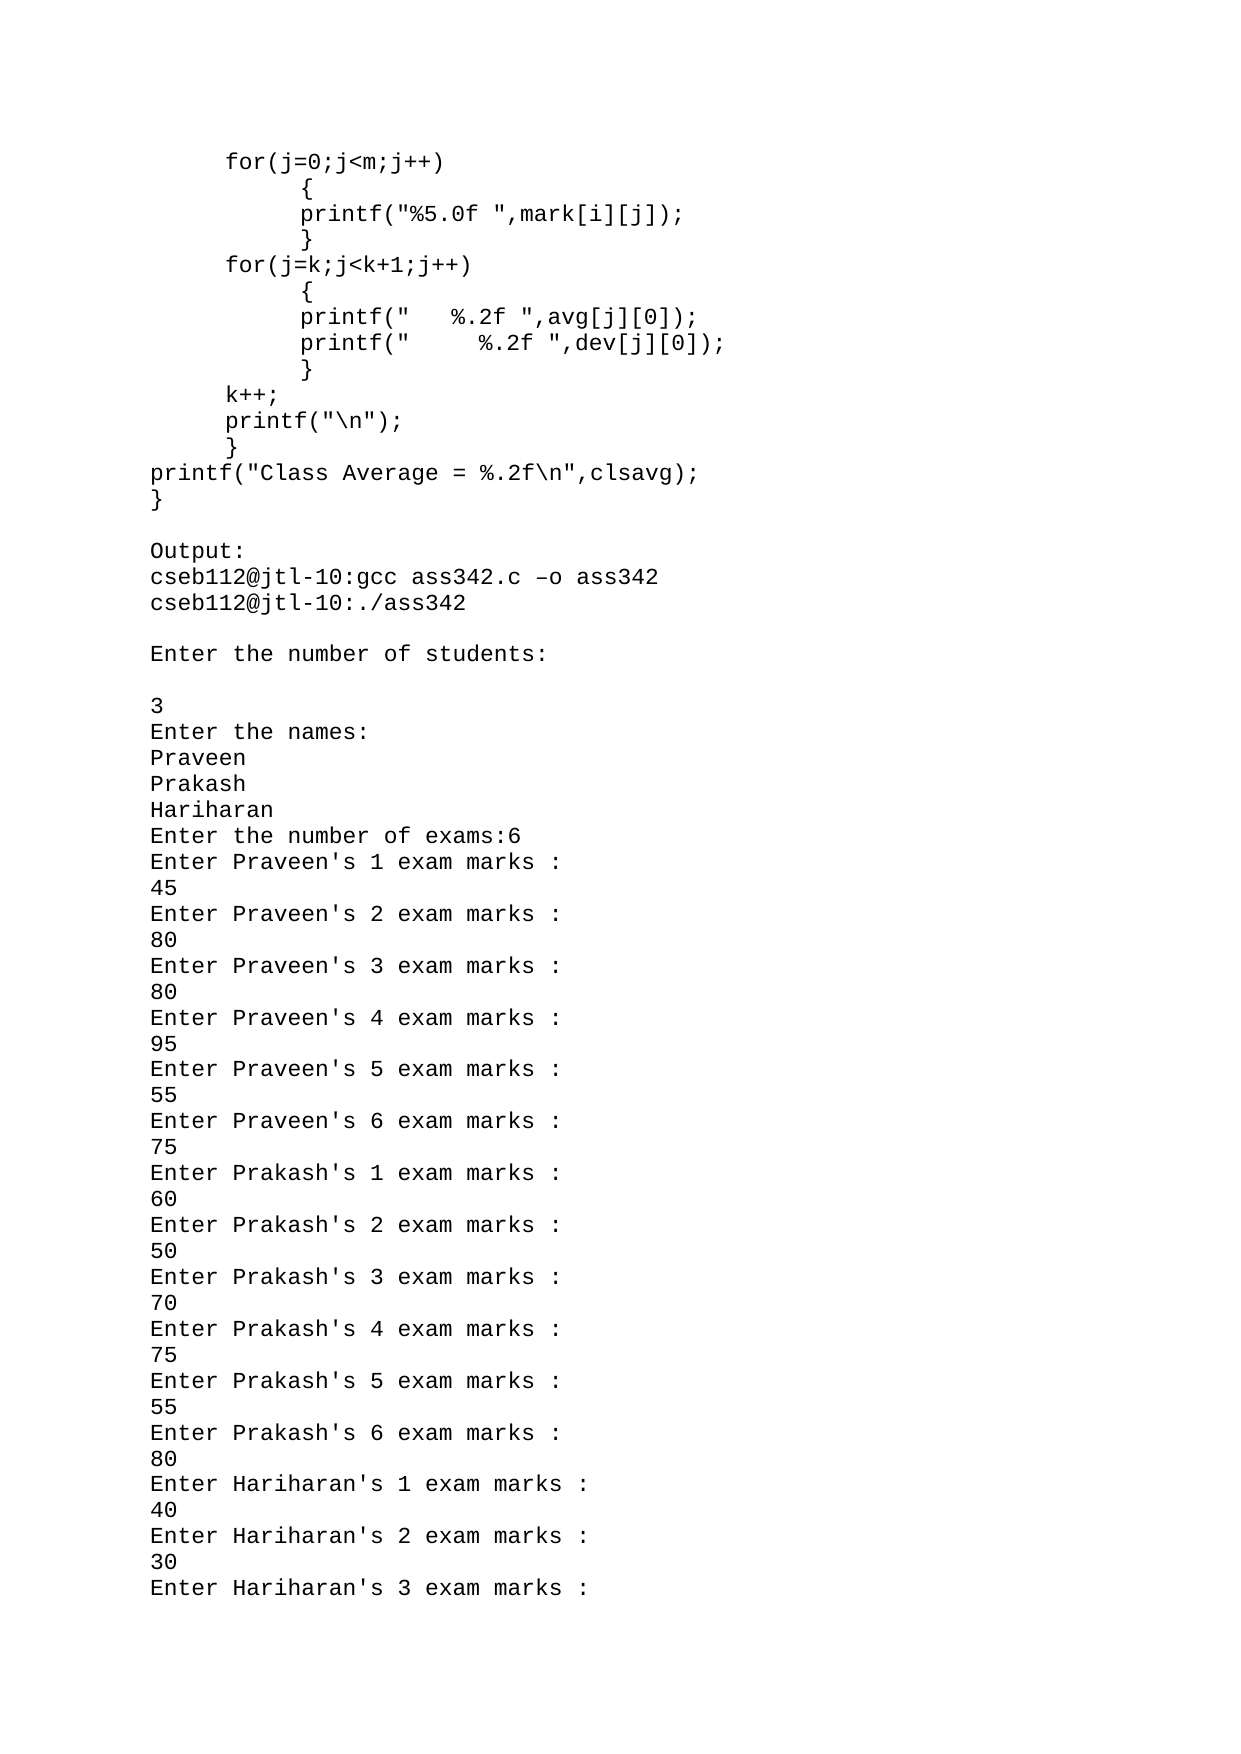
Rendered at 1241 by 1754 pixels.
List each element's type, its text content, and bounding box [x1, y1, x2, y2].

text cseb112@jtl-10:gcc ass342.c –o ass342 [150, 565, 1090, 591]
text 40 [150, 1499, 1090, 1525]
text Enter Hariharan's 2 exam marks : [150, 1525, 1090, 1551]
text 95 [150, 1032, 1090, 1058]
text Output: [150, 539, 1090, 565]
text 75 [150, 1136, 1090, 1162]
text Enter Praveen's 1 exam marks : [150, 850, 1090, 876]
text printf("%5.0f ",mark[i][j]); [150, 202, 1090, 228]
text } [150, 357, 1090, 383]
text printf(" %.2f ",avg[j][0]); [150, 306, 1090, 332]
text Enter Prakash's 6 exam marks : [150, 1421, 1090, 1447]
text Enter the number of exams:6 [150, 824, 1090, 850]
text 80 [150, 928, 1090, 954]
text Enter Praveen's 2 exam marks : [150, 902, 1090, 928]
text printf("Class Average = %.2f\n",clsavg); [150, 461, 1090, 487]
text 80 [150, 980, 1090, 1006]
text 55 [150, 1395, 1090, 1421]
text } [150, 487, 1090, 513]
text 50 [150, 1239, 1090, 1265]
text Enter Prakash's 5 exam marks : [150, 1369, 1090, 1395]
text 80 [150, 1447, 1090, 1473]
text 75 [150, 1343, 1090, 1369]
text 45 [150, 876, 1090, 902]
text Hariharan [150, 798, 1090, 824]
text Prakash [150, 772, 1090, 798]
text Enter Praveen's 6 exam marks : [150, 1110, 1090, 1136]
text Enter Prakash's 2 exam marks : [150, 1213, 1090, 1239]
text { [150, 280, 1090, 306]
text 3 [150, 695, 1090, 721]
text Enter Prakash's 4 exam marks : [150, 1317, 1090, 1343]
text Enter Praveen's 4 exam marks : [150, 1006, 1090, 1032]
text for(j=0;j<m;j++) [150, 150, 1090, 176]
text { [150, 176, 1090, 202]
text Enter the number of students: [150, 643, 1090, 669]
text cseb112@jtl-10:./ass342 [150, 591, 1090, 617]
text } [150, 228, 1090, 254]
text Enter Hariharan's 1 exam marks : [150, 1473, 1090, 1499]
text printf("\n"); [150, 409, 1090, 435]
text Enter Prakash's 1 exam marks : [150, 1162, 1090, 1187]
text 60 [150, 1187, 1090, 1213]
text 70 [150, 1291, 1090, 1317]
text for(j=k;j<k+1;j++) [150, 254, 1090, 280]
text k++; [150, 383, 1090, 409]
text 55 [150, 1084, 1090, 1110]
text Enter Hariharan's 3 exam marks : [150, 1577, 1090, 1602]
text } [150, 435, 1090, 461]
text 30 [150, 1551, 1090, 1577]
text Enter Praveen's 3 exam marks : [150, 954, 1090, 980]
text Enter the names: [150, 721, 1090, 747]
text Enter Praveen's 5 exam marks : [150, 1058, 1090, 1084]
text Enter Prakash's 3 exam marks : [150, 1265, 1090, 1291]
text Praveen [150, 747, 1090, 772]
text printf(" %.2f ",dev[j][0]); [150, 332, 1090, 357]
